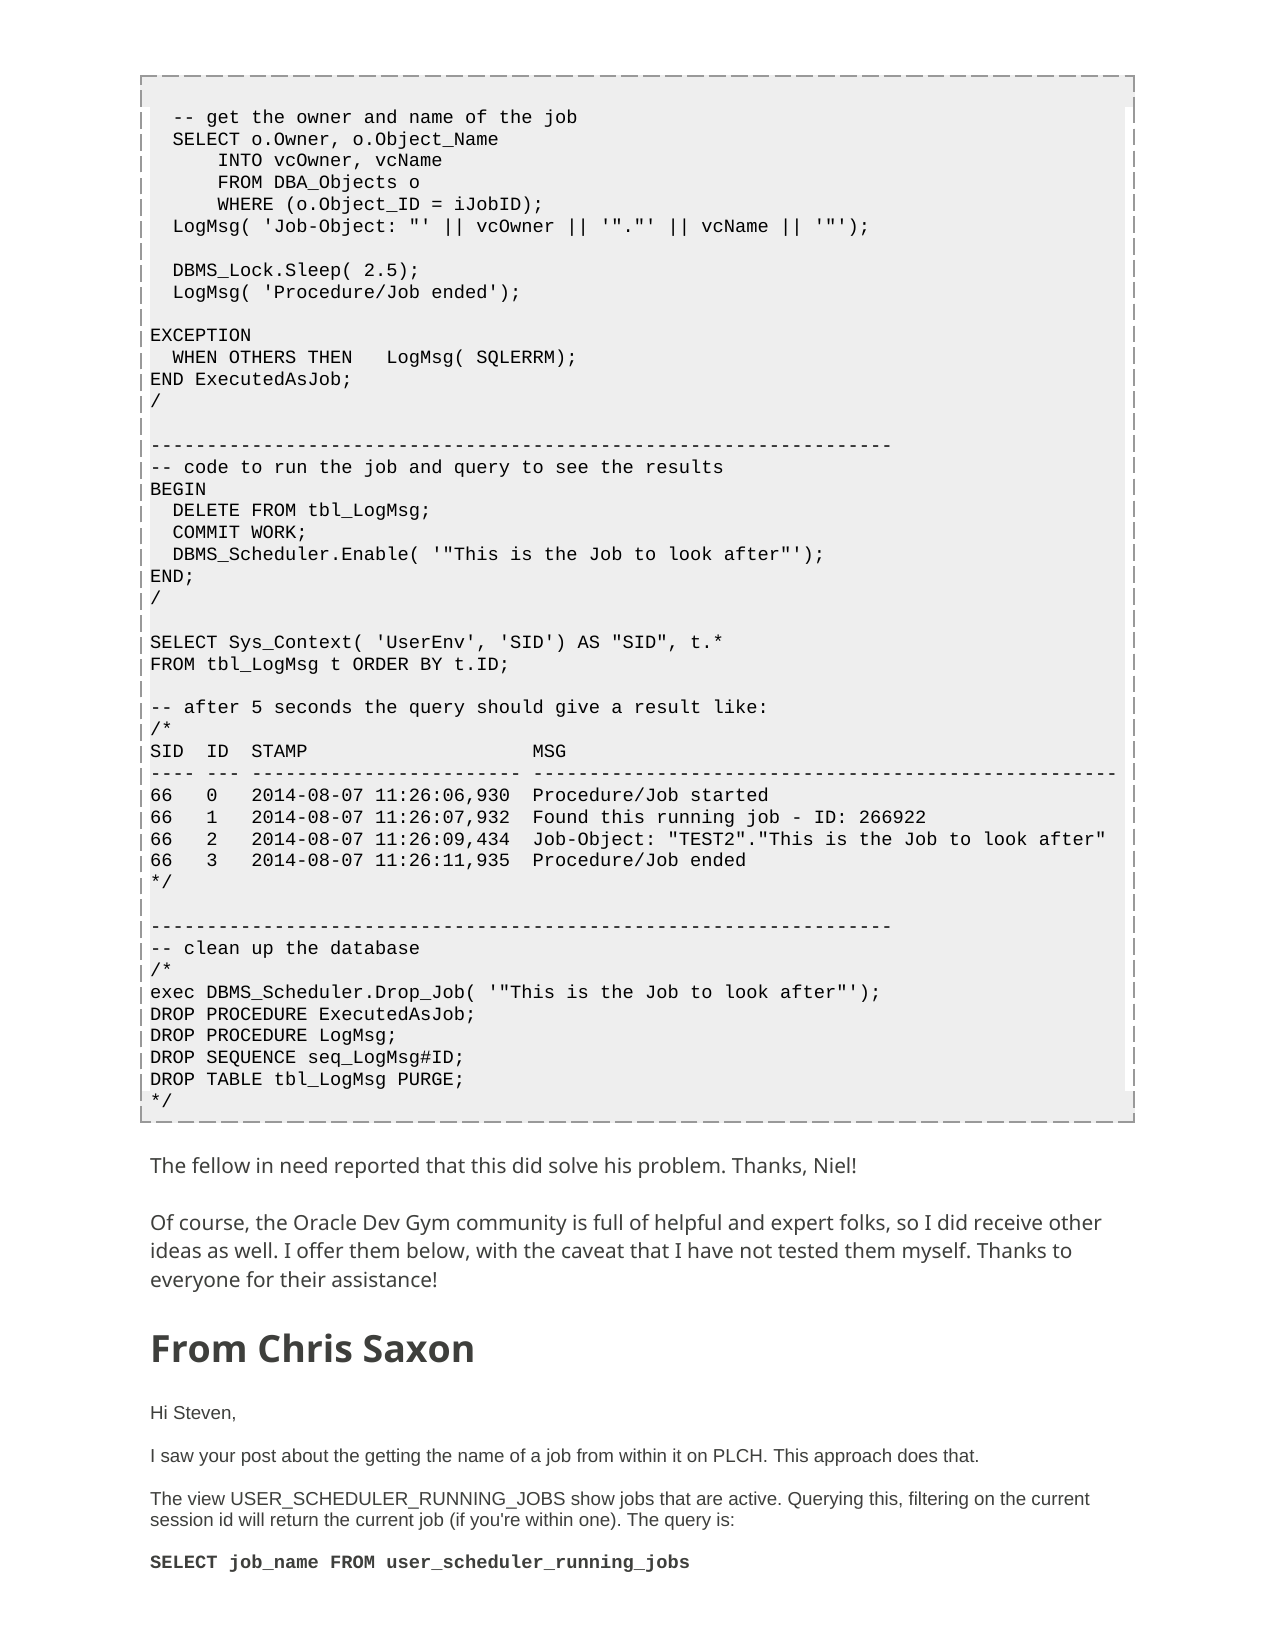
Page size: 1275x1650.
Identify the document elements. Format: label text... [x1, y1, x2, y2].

text 66 1 2014-08-07 11:26:07,932 Found this running job - ID: 266922 [150, 807, 1125, 829]
text WHERE (o.Object_ID = iJobID); [150, 194, 1125, 216]
text SID ID STAMP MSG [150, 741, 1125, 763]
text EXCEPTION [150, 326, 1125, 347]
text The view USER_SCHEDULER_RUNNING_JOBS show jobs that are active. Querying this, filtering on the current session id will return the current job (if you're within one). The query is: [150, 1488, 1125, 1531]
text FROM tbl_LogMsg t ORDER BY t.ID; [150, 654, 1125, 676]
text Hi Steven, [150, 1401, 1125, 1423]
text -- code to run the job and query to see the results [150, 457, 1125, 479]
text WHEN OTHERS THEN LogMsg( SQLERRM); [150, 347, 1125, 369]
text ------------------------------------------------------------------ [150, 435, 1125, 457]
text COMMIT WORK; [150, 522, 1125, 544]
text END ExecutedAsJob; [150, 369, 1125, 391]
text DROP PROCEDURE LogMsg; [150, 1026, 1125, 1047]
text SELECT job_name FROM user_scheduler_running_jobs [150, 1552, 1125, 1574]
text DBMS_Lock.Sleep( 2.5); [150, 260, 1125, 282]
text DROP PROCEDURE ExecutedAsJob; [150, 1004, 1125, 1026]
text */ [150, 872, 1125, 894]
text INTO vcOwner, vcName [150, 151, 1125, 172]
text -- clean up the database [150, 938, 1125, 960]
text LogMsg( 'Job-Object: "' || vcOwner || '"."' || vcName || '"'); [150, 216, 1125, 238]
text SELECT o.Owner, o.Object_Name [150, 129, 1125, 151]
text ------------------------------------------------------------------ [150, 916, 1125, 938]
text ---- --- ------------------------ ---------------------------------------------------- [150, 763, 1125, 785]
text / [150, 391, 1125, 413]
text LogMsg( 'Procedure/Job ended'); [150, 282, 1125, 304]
text FROM DBA_Objects o [150, 172, 1125, 194]
text DELETE FROM tbl_LogMsg; [150, 501, 1125, 522]
text / [150, 588, 1125, 610]
text Of course, the Oracle Dev Gym community is full of helpful and expert folks, so I did receive other ideas as well. I offer them below, with the caveat that I have not tested them myself. Thanks to everyone for their assistance! [150, 1208, 1125, 1293]
text SELECT Sys_Context( 'UserEnv', 'SID') AS "SID", t.* [150, 632, 1125, 654]
text DROP SEQUENCE seq_LogMsg#ID; [150, 1047, 1125, 1069]
text -- get the owner and name of the job [150, 107, 1125, 129]
text I saw your post about the getting the name of a job from within it on PLCH. This approach does that. [150, 1444, 1125, 1466]
text */ [140, 1081, 1135, 1123]
text exec DBMS_Scheduler.Drop_Job( '"This is the Job to look after"'); [150, 982, 1125, 1004]
text 66 2 2014-08-07 11:26:09,434 Job-Object: "TEST2"."This is the Job to look after" [150, 829, 1125, 851]
text -- after 5 seconds the query should give a result like: [150, 697, 1125, 719]
text From Chris Saxon [150, 1322, 1125, 1373]
text BEGIN [150, 479, 1125, 501]
text The fellow in need reported that this did solve his problem. Thanks, Niel! [150, 1123, 1125, 1180]
text 66 0 2014-08-07 11:26:06,930 Procedure/Job started [150, 785, 1125, 807]
text END; [150, 566, 1125, 588]
text /* [150, 960, 1125, 982]
text /* [150, 719, 1125, 741]
text 66 3 2014-08-07 11:26:11,935 Procedure/Job ended [150, 851, 1125, 872]
text DBMS_Scheduler.Enable( '"This is the Job to look after"'); [150, 544, 1125, 566]
